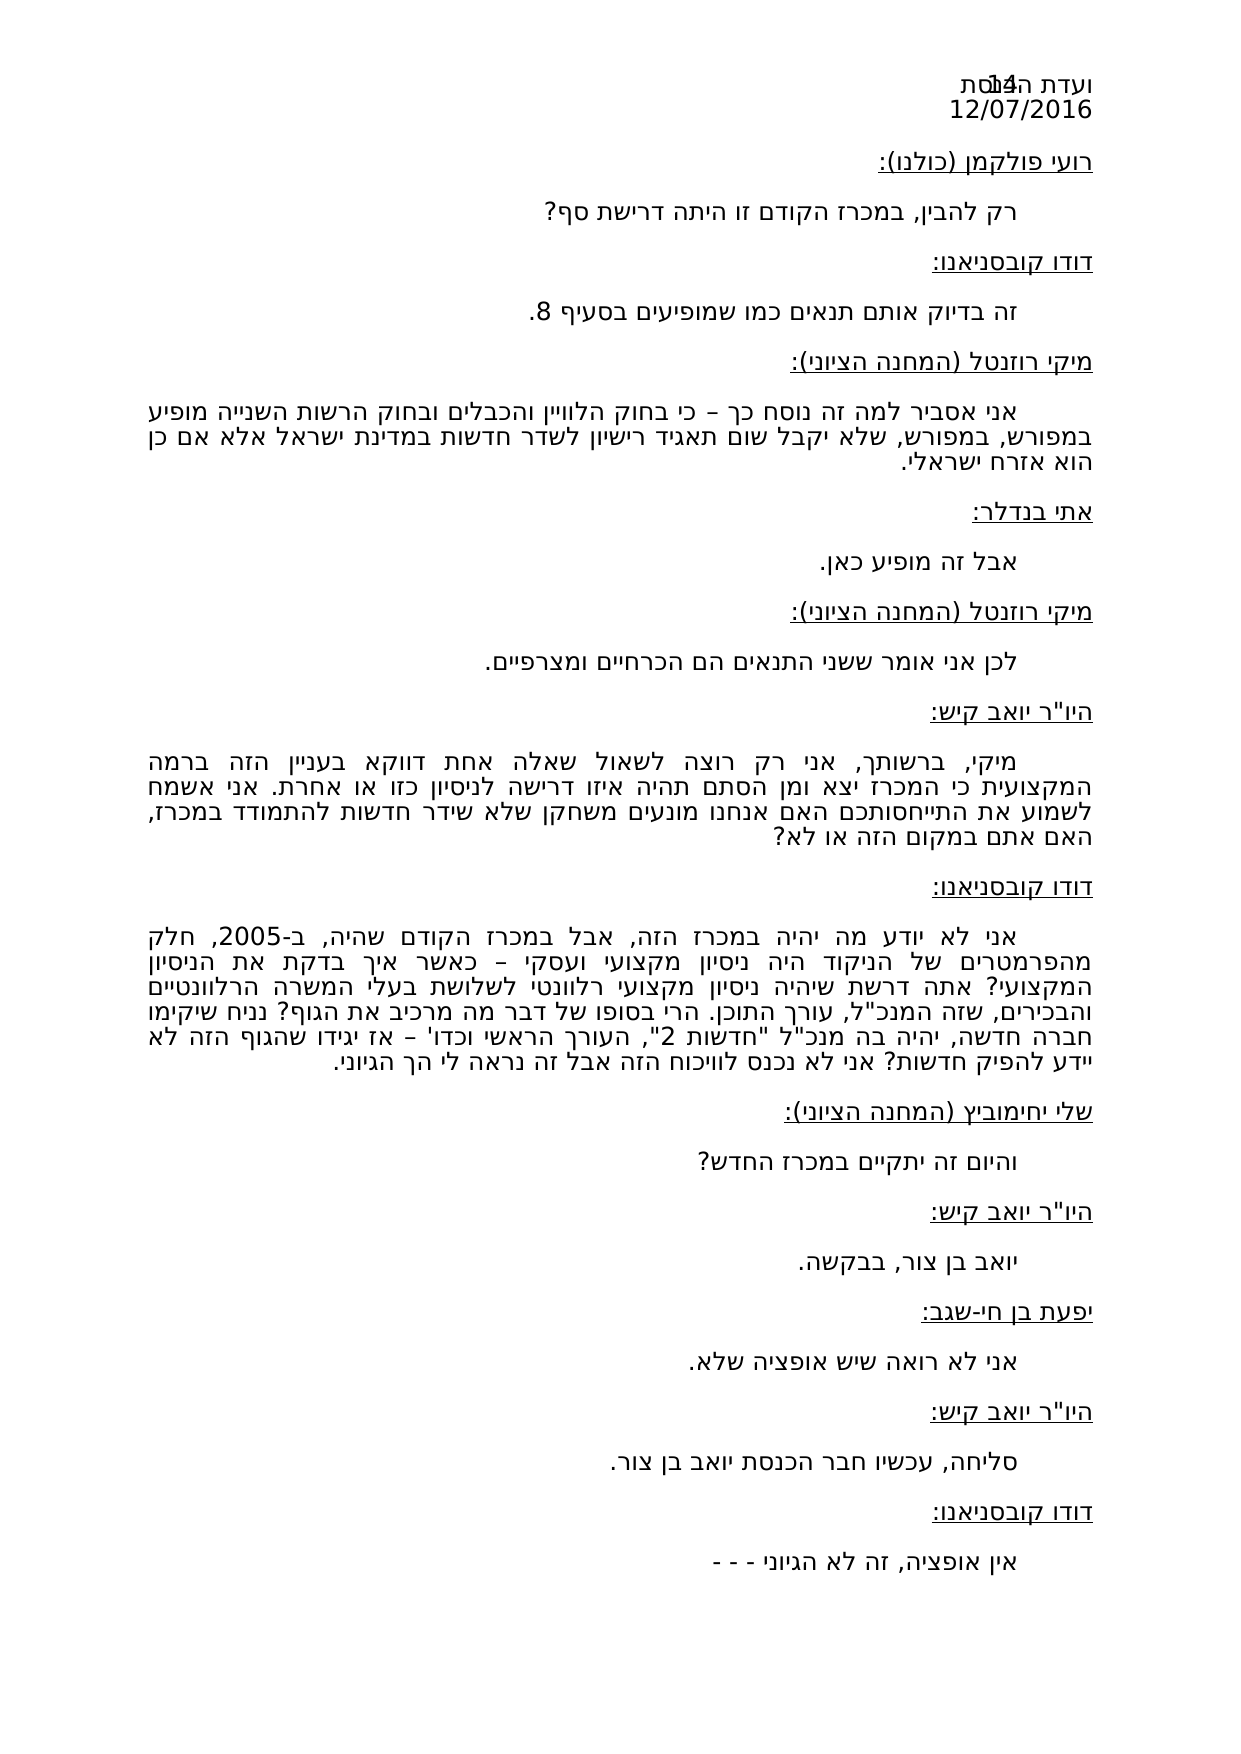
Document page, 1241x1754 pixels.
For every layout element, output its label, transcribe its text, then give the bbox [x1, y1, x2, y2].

text היו"ר יואב קיש: [147, 1200, 1093, 1225]
text אני לא יודע מה יהיה במכרז הזה, אבל במכרז הקודם שהיה, ב-2005, חלק מהפרמטרים של הניקוד היה ניסיון מקצועי ועסקי – כאשר איך בדקת את הניסיון המקצועי? אתה דרשת שיהיה ניסיון מקצועי רלוונטי לשלושת בעלי המשרה הרלוונטיים והבכירים, שזה המנכ"ל, עורך התוכן. הרי בסופו של דבר מה מרכיב את הגוף? נניח שיקימו חברה חדשה, יהיה בה מנכ"ל "חדשות 2", העורך הראשי וכדו' – אז יגידו שהגוף הזה לא יידע להפיק חדשות? אני לא נכנס לוויכוח הזה אבל זה נראה לי הך הגיוני. [147, 925, 1093, 1075]
text והיום זה יתקיים במכרז החדש? [147, 1150, 1093, 1175]
text יואב בן צור, בבקשה. [147, 1250, 1093, 1275]
text שלי יחימוביץ (המחנה הציוני): [147, 1100, 1093, 1125]
text מיקי, ברשותך, אני רק רוצה לשאול שאלה אחת דווקא בעניין הזה ברמה המקצועית כי המכרז יצא ומן הסתם תהיה איזו דרישה לניסיון כזו או אחרת. אני אשמח לשמוע את התייחסותכם האם אנחנו מונעים משחקן שלא שידר חדשות להתמודד במכרז, האם אתם במקום הזה או לא? [147, 750, 1093, 850]
text רק להבין, במכרז הקודם זו היתה דרישת סף? [147, 200, 1093, 225]
text דודו קובסניאנו: [147, 1500, 1093, 1525]
text אתי בנדלר: [147, 500, 1093, 525]
text אין אופציה, זה לא הגיוני - - - [147, 1550, 1093, 1575]
text דודו קובסניאנו: [147, 875, 1093, 900]
text סליחה, עכשיו חבר הכנסת יואב בן צור. [147, 1450, 1093, 1475]
text אני אסביר למה זה נוסח כך – כי בחוק הלוויין והכבלים ובחוק הרשות השנייה מופיע במפורש, במפורש, שלא יקבל שום תאגיד רישיון לשדר חדשות במדינת ישראל אלא אם כן הוא אזרח ישראלי. [147, 400, 1093, 475]
text אבל זה מופיע כאן. [147, 550, 1093, 575]
text רועי פולקמן (כולנו): [147, 150, 1093, 175]
text היו"ר יואב קיש: [147, 1400, 1093, 1425]
text היו"ר יואב קיש: [147, 700, 1093, 725]
text יפעת בן חי-שגב: [147, 1300, 1093, 1325]
text מיקי רוזנטל (המחנה הציוני): [147, 600, 1093, 625]
text מיקי רוזנטל (המחנה הציוני): [147, 350, 1093, 375]
text דודו קובסניאנו: [147, 250, 1093, 275]
text אני לא רואה שיש אופציה שלא. [147, 1350, 1093, 1375]
text לכן אני אומר ששני התנאים הם הכרחיים ומצרפיים. [147, 650, 1093, 675]
text זה בדיוק אותם תנאים כמו שמופיעים בסעיף 8. [147, 300, 1093, 325]
